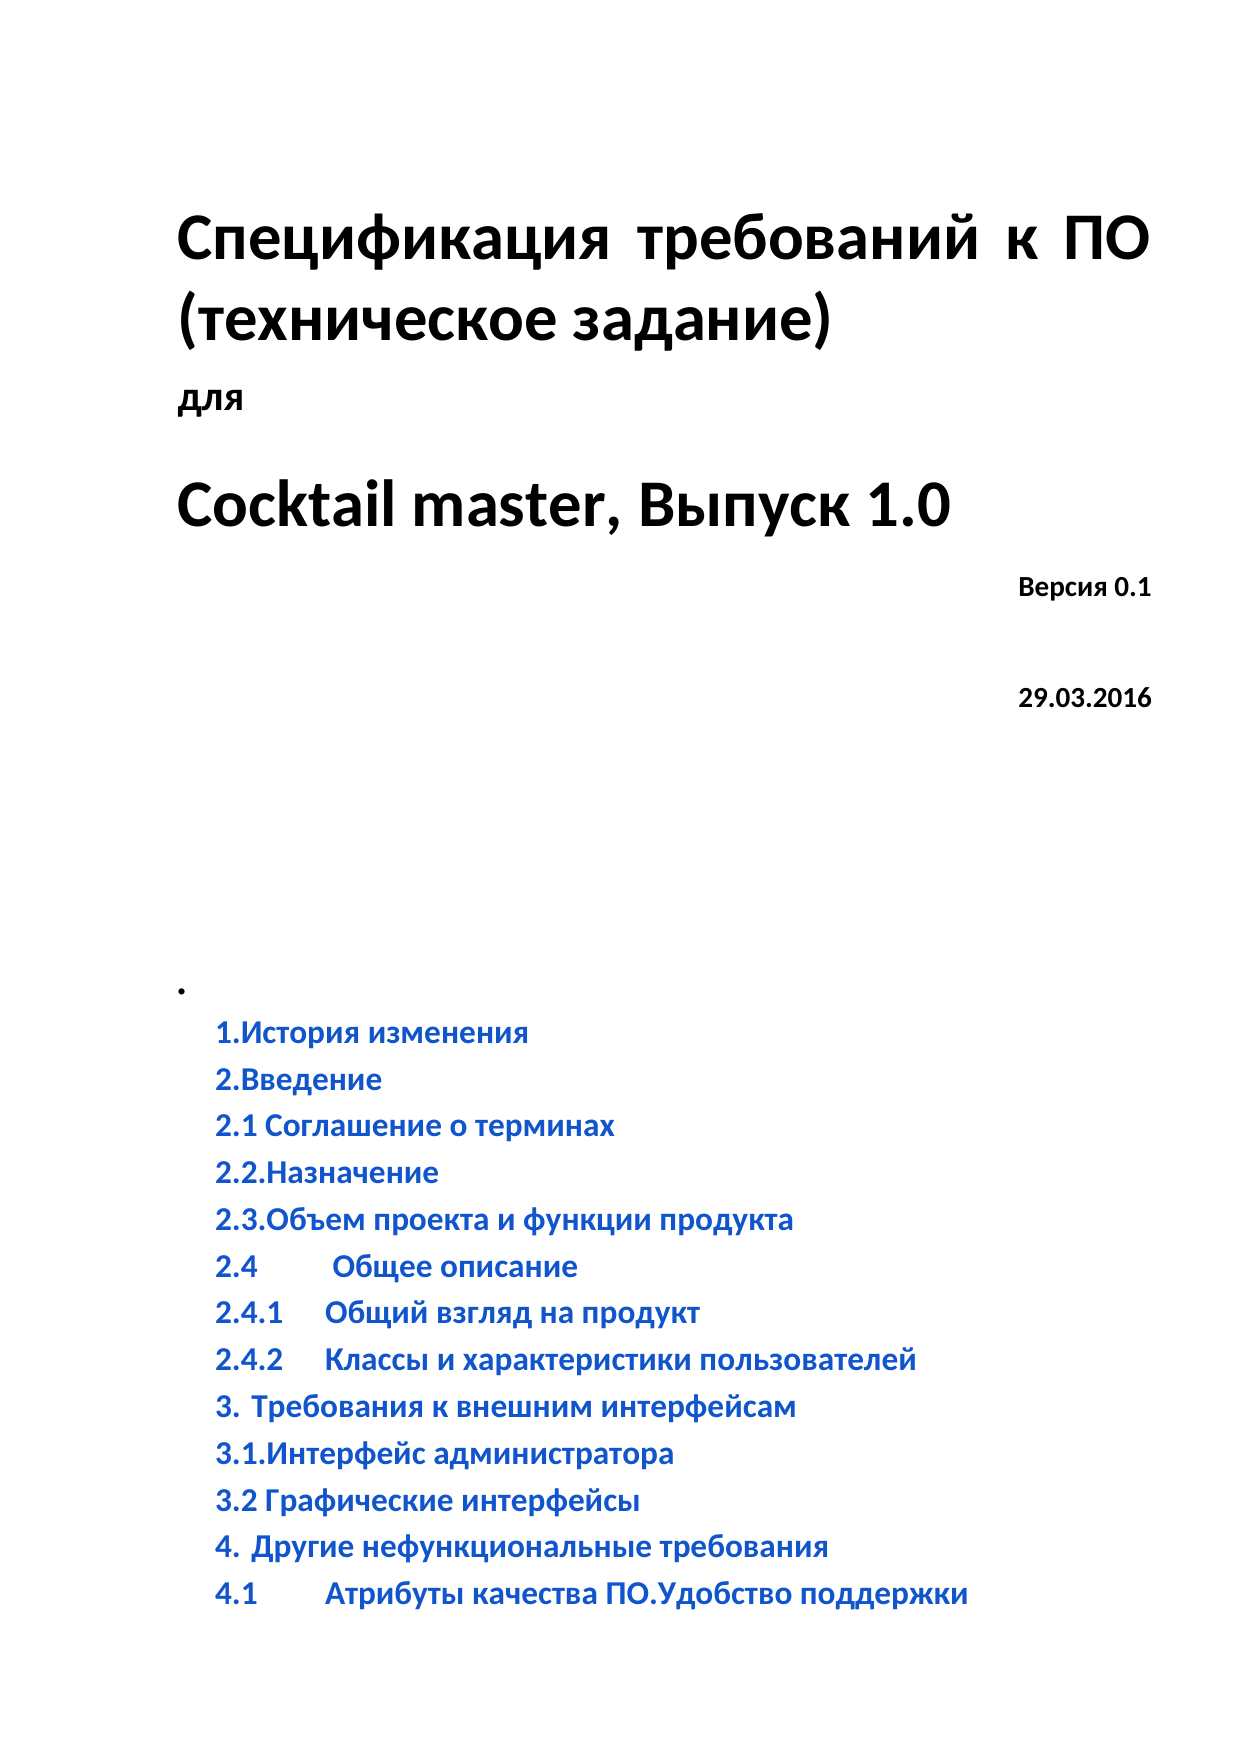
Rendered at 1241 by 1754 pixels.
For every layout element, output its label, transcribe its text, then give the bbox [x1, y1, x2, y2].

text 4.1 Атрибуты качества ПО.Удобство поддержки [215, 1572, 1152, 1613]
text 2.1 Соглашение о терминах [215, 1104, 1152, 1145]
text 2.2.Назначение [215, 1151, 1152, 1192]
text Спецификация требований к ПО (техническое задание) [177, 194, 1152, 357]
text 4. Другие нефункциональные требования [215, 1525, 1152, 1566]
text 1.История изменения [215, 1011, 1152, 1052]
text 2.Введение [215, 1058, 1152, 1098]
text Версия 0.1 [177, 568, 1152, 604]
text 2.3.Объем проекта и функции продукта [215, 1198, 1152, 1239]
text Cocktail master, Выпуск 1.0 [177, 462, 1152, 543]
text 2.4.2 Классы и характеристики пользователей [215, 1338, 1152, 1379]
text 3.1.Интерфейс администратора [215, 1432, 1152, 1472]
text 3. Требования к внешним интерфейсам [215, 1385, 1152, 1426]
text 29.03.2016 [177, 679, 1152, 715]
text 2.4 Общее описание [215, 1245, 1152, 1285]
text для [177, 370, 1152, 421]
text 2.4.1 Общий взгляд на продукт [215, 1291, 1152, 1332]
text 3.2 Графические интерфейсы [215, 1478, 1152, 1519]
